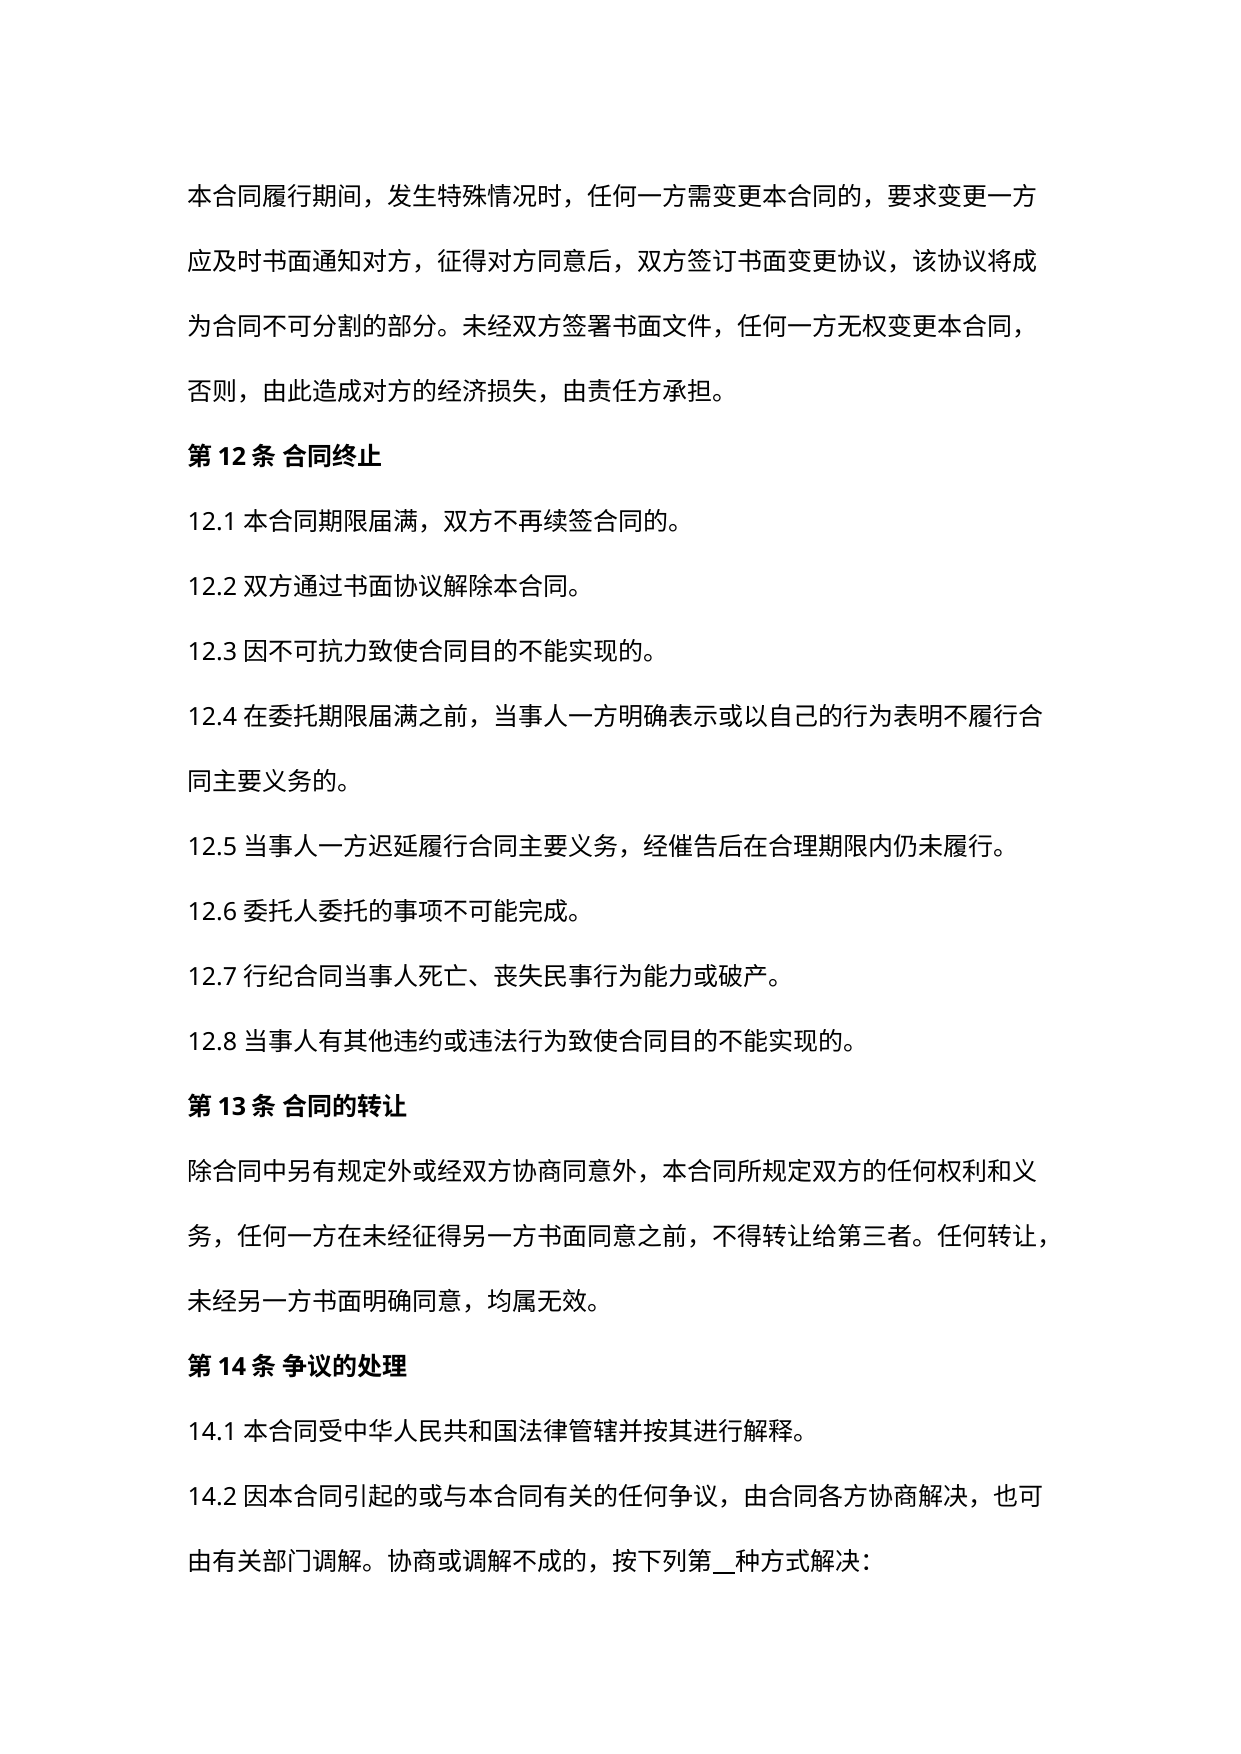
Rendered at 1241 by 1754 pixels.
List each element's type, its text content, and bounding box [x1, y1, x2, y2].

subtitle 第13条 合同的转让 [187, 1072, 1053, 1137]
text 12.8 当事人有其他违约或违法行为致使合同目的不能实现的。 [187, 1007, 1053, 1072]
text 12.1 本合同期限届满，双方不再续签合同的。 [187, 487, 1053, 552]
text 14.1 本合同受中华人民共和国法律管辖并按其进行解释。 [187, 1397, 1053, 1462]
text 12.4 在委托期限届满之前，当事人一方明确表示或以自己的行为表明不履行合同主要义务的。 [187, 682, 1053, 812]
subtitle 第14条 争议的处理 [187, 1332, 1053, 1397]
text 12.6 委托人委托的事项不可能完成。 [187, 877, 1053, 942]
text 12.5 当事人一方迟延履行合同主要义务，经催告后在合理期限内仍未履行。 [187, 812, 1053, 877]
text 12.3 因不可抗力致使合同目的不能实现的。 [187, 617, 1053, 682]
subtitle 第12条 合同终止 [187, 422, 1053, 487]
text 12.2 双方通过书面协议解除本合同。 [187, 552, 1053, 617]
text 本合同履行期间，发生特殊情况时，任何一方需变更本合同的，要求变更一方应及时书面通知对方，征得对方同意后，双方签订书面变更协议，该协议将成为合同不可分割的部分。未经双方签署书面文件，任何一方无权变更本合同，否则，由此造成对方的经济损失，由责任方承担。 [187, 162, 1053, 422]
text 除合同中另有规定外或经双方协商同意外，本合同所规定双方的任何权利和义务，任何一方在未经征得另一方书面同意之前，不得转让给第三者。任何转让，未经另一方书面明确同意，均属无效。 [187, 1137, 1053, 1332]
text 12.7 行纪合同当事人死亡、丧失民事行为能力或破产。 [187, 942, 1053, 1007]
text 14.2 因本合同引起的或与本合同有关的任何争议，由合同各方协商解决，也可由有关部门调解。协商或调解不成的，按下列第 种方式解决： [187, 1462, 1053, 1592]
